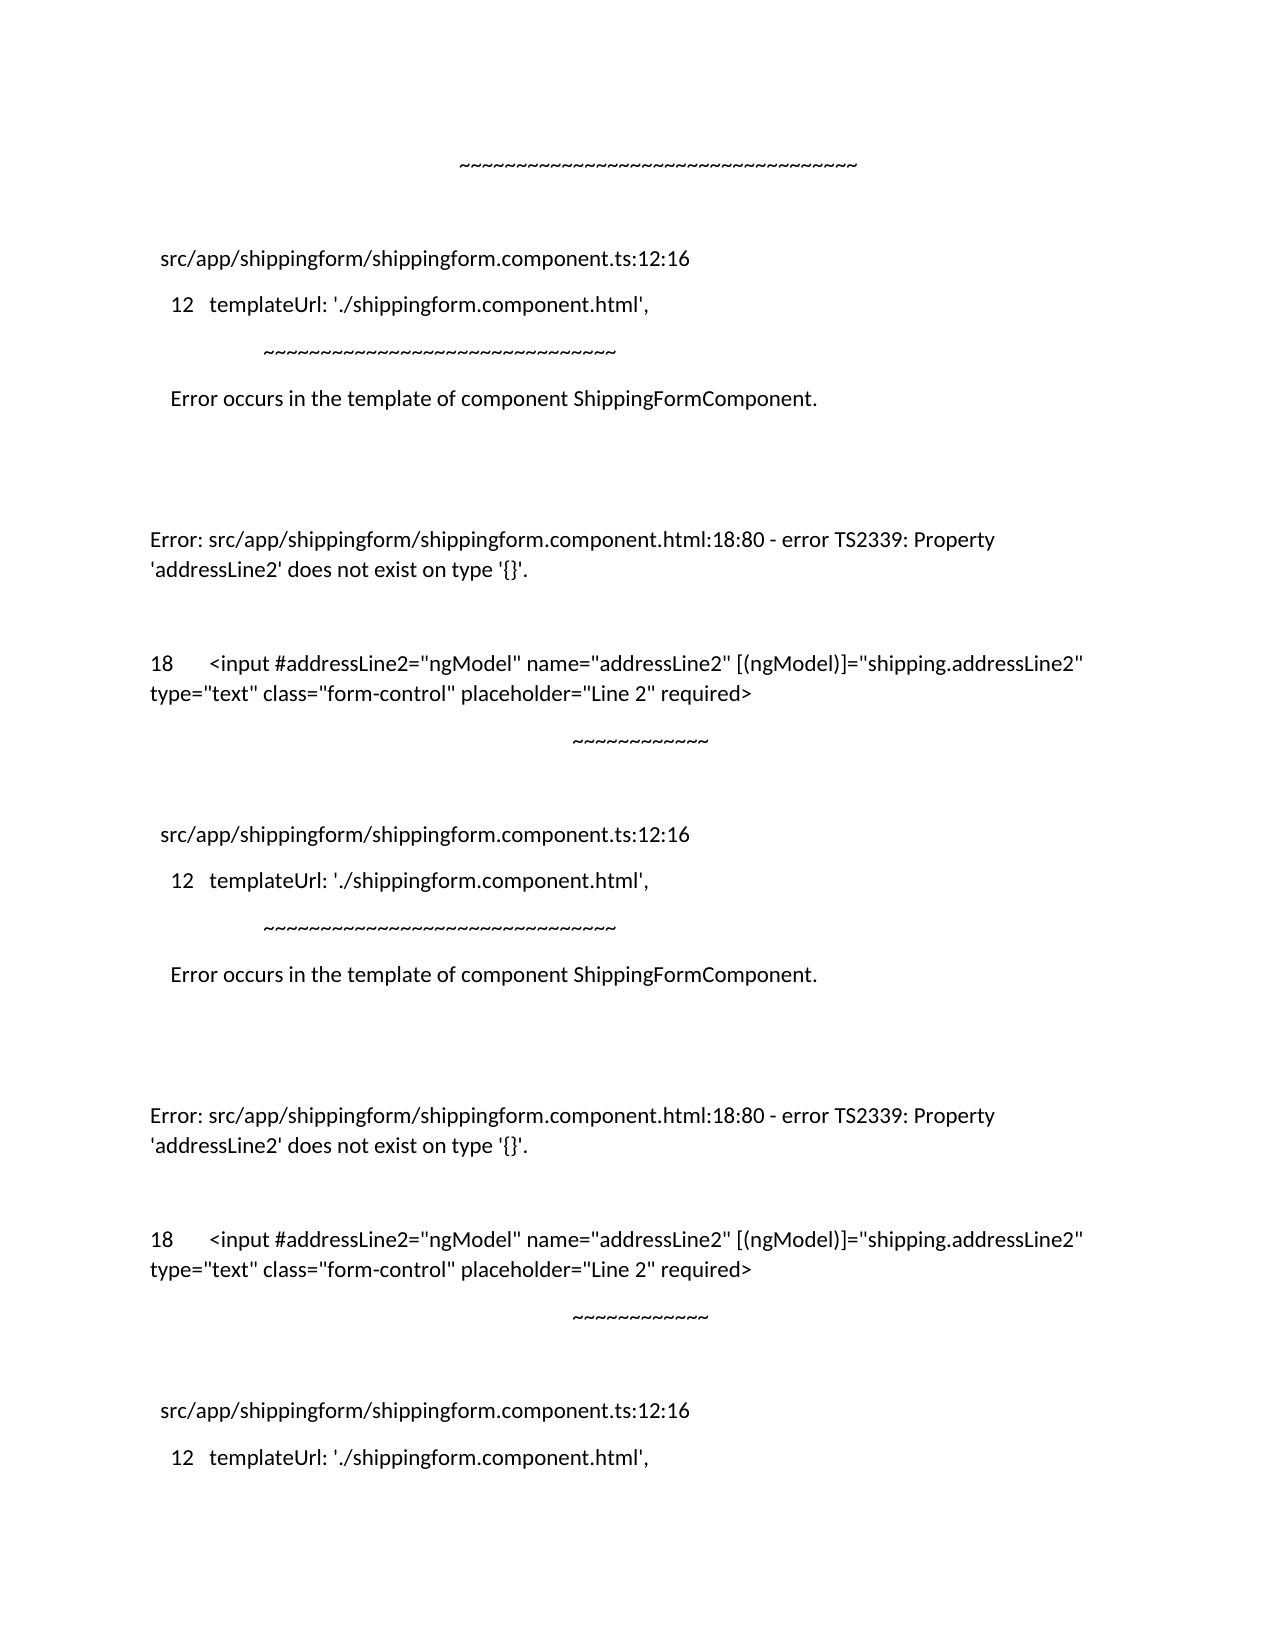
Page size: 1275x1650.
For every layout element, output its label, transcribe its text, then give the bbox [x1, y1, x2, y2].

text 12 templateUrl: './shippingform.component.html', [150, 867, 1125, 895]
text Error: src/app/shippingform/shippingform.component.html:18:80 - error TS2339: Property 'addressLine2' does not exist on type '{}'. [150, 525, 1125, 583]
text ~~~~~~~~~~~~~~~~~~~~~~~~~~~~~~~ [150, 337, 1125, 366]
text 12 templateUrl: './shippingform.component.html', [150, 291, 1125, 319]
text ~~~~~~~~~~~~ [150, 1302, 1125, 1330]
text Error occurs in the template of component ShippingFormComponent. [150, 960, 1125, 988]
text src/app/shippingform/shippingform.component.ts:12:16 [150, 820, 1125, 848]
text 18 <input #addressLine2="ngModel" name="addressLine2" [(ngModel)]="shipping.addressLine2" type="text" class="form-control" placeholder="Line 2" required> [150, 1225, 1125, 1283]
text Error occurs in the template of component ShippingFormComponent. [150, 384, 1125, 412]
text 18 <input #addressLine2="ngModel" name="addressLine2" [(ngModel)]="shipping.addressLine2" type="text" class="form-control" placeholder="Line 2" required> [150, 649, 1125, 707]
text ~~~~~~~~~~~~ [150, 726, 1125, 754]
text src/app/shippingform/shippingform.component.ts:12:16 [150, 1396, 1125, 1424]
text src/app/shippingform/shippingform.component.ts:12:16 [150, 244, 1125, 272]
text 12 templateUrl: './shippingform.component.html', [150, 1443, 1125, 1471]
text ~~~~~~~~~~~~~~~~~~~~~~~~~~~~~~~ [150, 913, 1125, 942]
text ~~~~~~~~~~~~~~~~~~~~~~~~~~~~~~~~~~~ [150, 150, 1125, 178]
text Error: src/app/shippingform/shippingform.component.html:18:80 - error TS2339: Property 'addressLine2' does not exist on type '{}'. [150, 1101, 1125, 1159]
